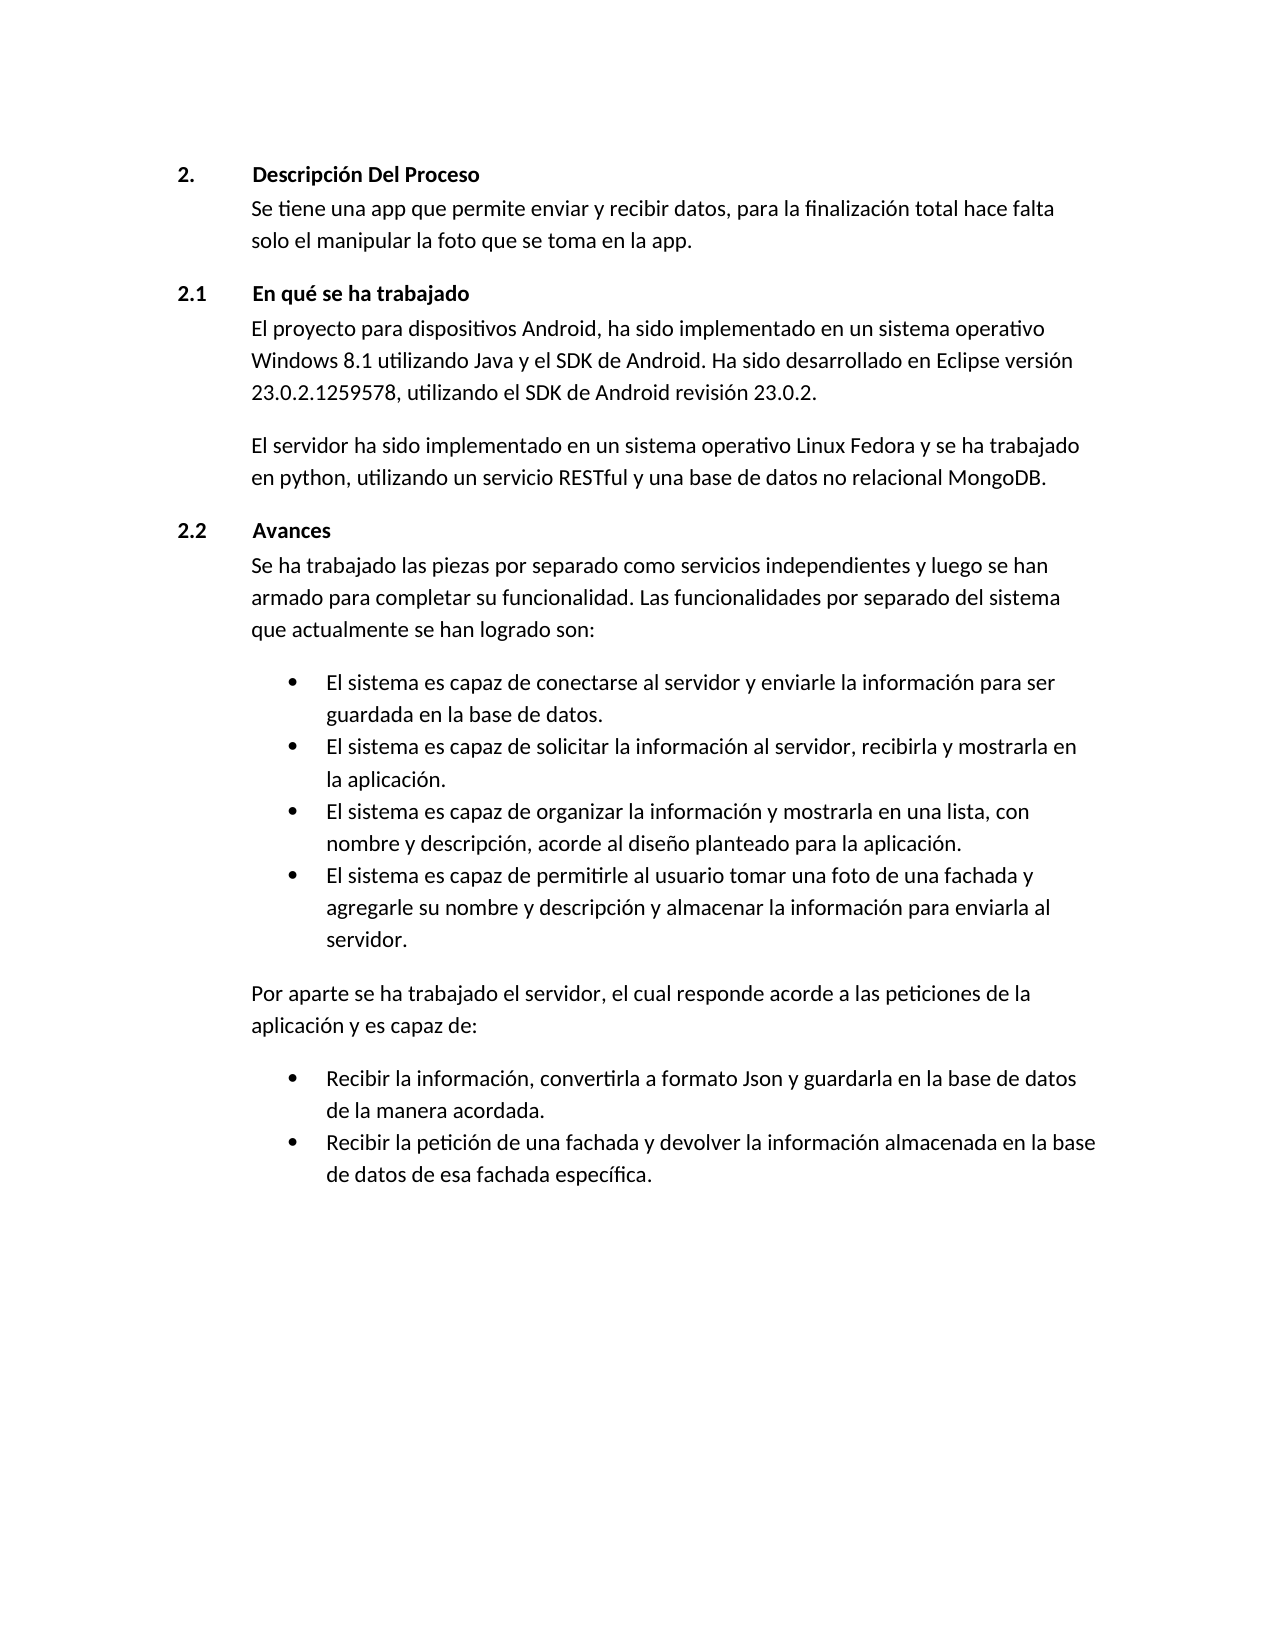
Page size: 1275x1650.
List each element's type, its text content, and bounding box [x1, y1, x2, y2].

list El sistema es capaz de permitirle al usuario tomar una foto de una fachada y agregarle su nombre y descripción y almacenar la información para enviarla al servidor. [288, 861, 1098, 954]
text El proyecto para dispositivos Android, ha sido implementado en un sistema operativo Windows 8.1 utilizando Java y el SDK de Android. Ha sido desarrollado en Eclipse versión 23.0.2.1259578, utilizando el SDK de Android revisión 23.0.2. [251, 314, 1098, 406]
text Se ha trabajado las piezas por separado como servicios independientes y luego se han armado para completar su funcionalidad. Las funcionalidades por separado del sistema que actualmente se han logrado son: [251, 551, 1098, 643]
subtitle En qué se ha trabajado [177, 279, 1098, 308]
text Se tiene una app que permite enviar y recibir datos, para la finalización total hace falta solo el manipular la foto que se toma en la app. [251, 194, 1098, 254]
text Por aparte se ha trabajado el servidor, el cual responde acorde a las peticiones de la aplicación y es capaz de: [251, 979, 1098, 1039]
subtitle Descripción Del Proceso [177, 160, 1098, 188]
list El sistema es capaz de conectarse al servidor y enviarle la información para ser guardada en la base de datos. [288, 668, 1098, 728]
list Recibir la petición de una fachada y devolver la información almacenada en la base de datos de esa fachada específica. [288, 1128, 1098, 1188]
subtitle Avances [177, 516, 1098, 544]
list El sistema es capaz de organizar la información y mostrarla en una lista, con nombre y descripción, acorde al diseño planteado para la aplicación. [288, 797, 1098, 857]
list El sistema es capaz de solicitar la información al servidor, recibirla y mostrarla en la aplicación. [288, 732, 1098, 793]
text El servidor ha sido implementado en un sistema operativo Linux Fedora y se ha trabajado en python, utilizando un servicio RESTful y una base de datos no relacional MongoDB. [251, 431, 1098, 491]
list Recibir la información, convertirla a formato Json y guardarla en la base de datos de la manera acordada. [288, 1064, 1098, 1124]
